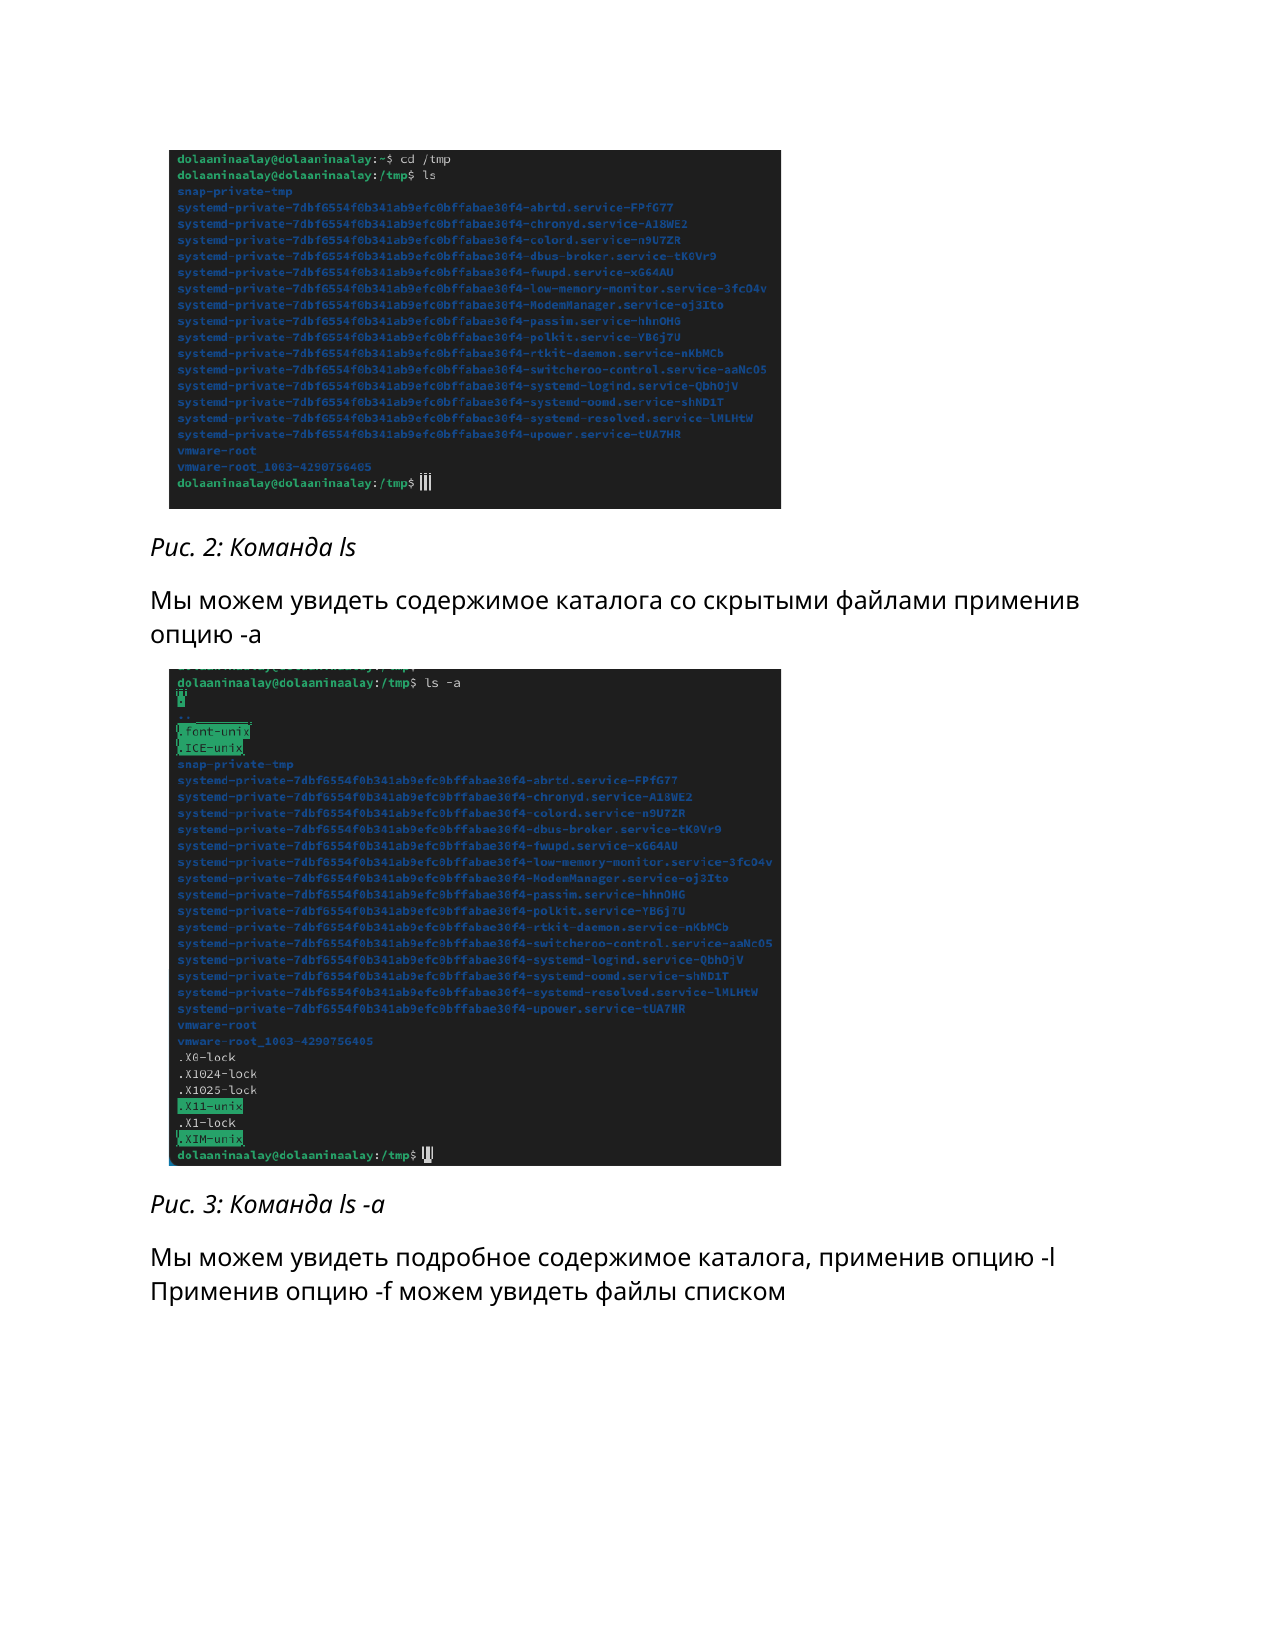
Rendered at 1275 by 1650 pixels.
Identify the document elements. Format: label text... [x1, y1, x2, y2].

text Рис. 2: Команда ls [150, 529, 1125, 564]
picture [168, 669, 782, 1166]
text Мы можем увидеть содержимое каталога со скрытыми файлами применив опцию -a [150, 582, 1125, 651]
text Мы можем увидеть подробное содержимое каталога, применив опцию -l Применив опцию -f можем увидеть файлы списком [150, 1239, 1125, 1308]
text Рис. 3: Команда ls -a [150, 1187, 1125, 1221]
picture [168, 150, 782, 509]
